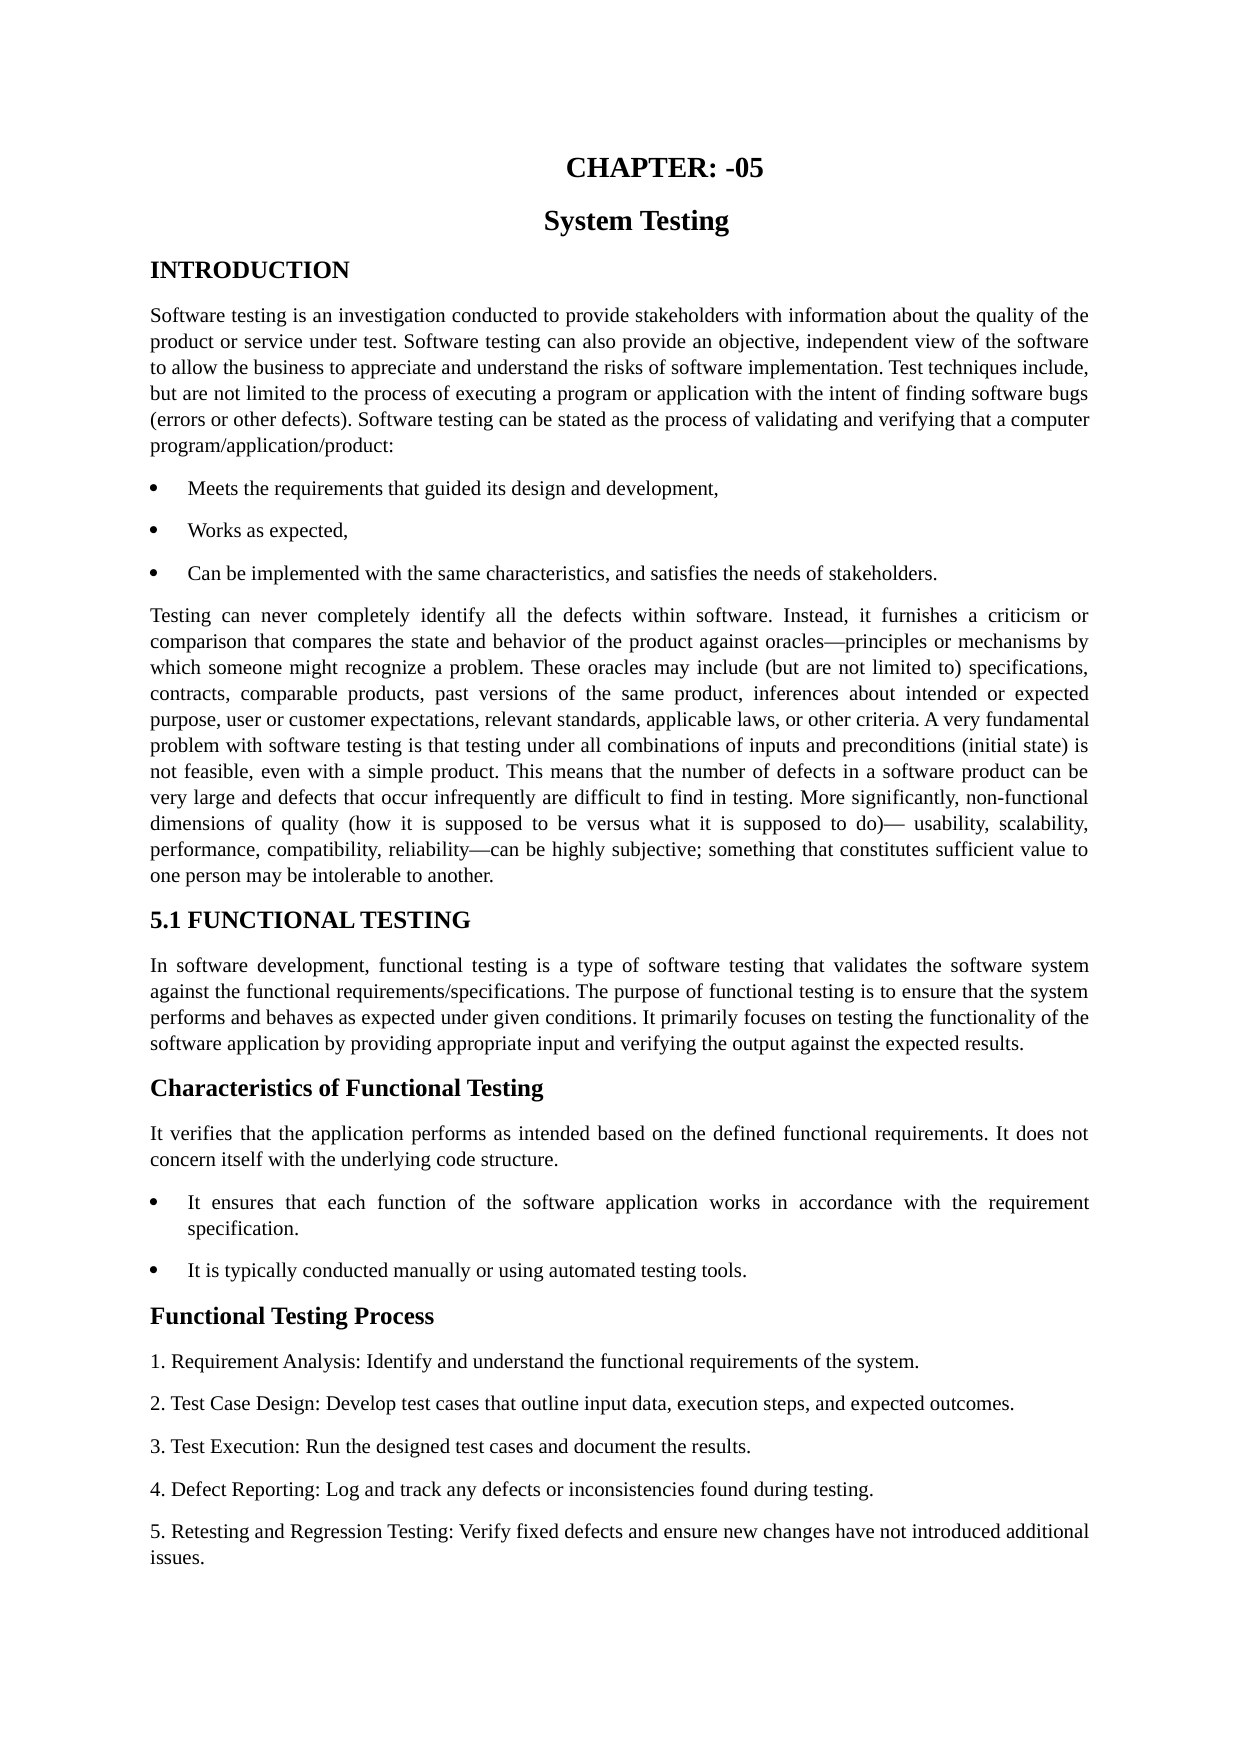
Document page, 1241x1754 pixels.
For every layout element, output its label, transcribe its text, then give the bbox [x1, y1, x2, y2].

text INTRODUCTION [150, 256, 1090, 284]
text CHAPTER: -05 [150, 150, 1090, 183]
text 1. Requirement Analysis: Identify and understand the functional requirements of the system. [150, 1349, 1090, 1373]
text 3. Test Execution: Run the designed test cases and document the results. [150, 1434, 1090, 1458]
text 4. Defect Reporting: Log and track any defects or inconsistencies found during testing. [150, 1476, 1090, 1501]
list Can be implemented with the same characteristics, and satisfies the needs of stakeholders. [150, 561, 1090, 585]
text Software testing is an investigation conducted to provide stakeholders with information about the quality of the product or service under test. Software testing can also provide an objective, independent view of the software to allow the business to appreciate and understand the risks of software implementation. Test techniques include, but are not limited to the process of executing a program or application with the intent of finding software bugs (errors or other defects). Software testing can be stated as the process of validating and verifying that a computer program/application/product: [150, 303, 1090, 457]
text 5.1 FUNCTIONAL TESTING [150, 905, 1090, 934]
text Functional Testing Process [150, 1301, 1090, 1330]
text 5. Retesting and Regression Testing: Verify fixed defects and ensure new changes have not introduced additional issues. [150, 1519, 1090, 1569]
list It ensures that each function of the software application works in accordance with the requirement specification. [150, 1190, 1090, 1240]
list Works as expected, [150, 518, 1090, 542]
text Testing can never completely identify all the defects within software. Instead, it furnishes a criticism or comparison that compares the state and behavior of the product against oracles—principles or mechanisms by which someone might recognize a problem. These oracles may include (but are not limited to) specifications, contracts, comparable products, past versions of the same product, inferences about intended or expected purpose, user or customer expectations, relevant standards, applicable laws, or other criteria. A very fundamental problem with software testing is that testing under all combinations of inputs and preconditions (initial state) is not feasible, even with a simple product. This means that the number of defects in a software product can be very large and defects that occur infrequently are difficult to find in testing. More significantly, non-functional dimensions of quality (how it is supposed to be versus what it is supposed to do)— usability, scalability, performance, compatibility, reliability—can be highly subjective; something that constitutes sufficient value to one person may be intolerable to another. [150, 603, 1090, 887]
list Meets the requirements that guided its design and development, [150, 476, 1090, 500]
text 2. Test Case Design: Develop test cases that outline input data, execution steps, and expected outcomes. [150, 1391, 1090, 1415]
text In software development, functional testing is a type of software testing that validates the software system against the functional requirements/specifications. The purpose of functional testing is to ensure that the system performs and behaves as expected under given conditions. It primarily focuses on testing the functionality of the software application by providing appropriate input and verifying the output against the expected results. [150, 953, 1090, 1055]
text It verifies that the application performs as intended based on the defined functional requirements. It does not concern itself with the underlying code structure. [150, 1121, 1090, 1171]
text System Testing [150, 203, 1090, 236]
text Characteristics of Functional Testing [150, 1073, 1090, 1102]
list It is typically conducted manually or using automated testing tools. [150, 1258, 1090, 1282]
